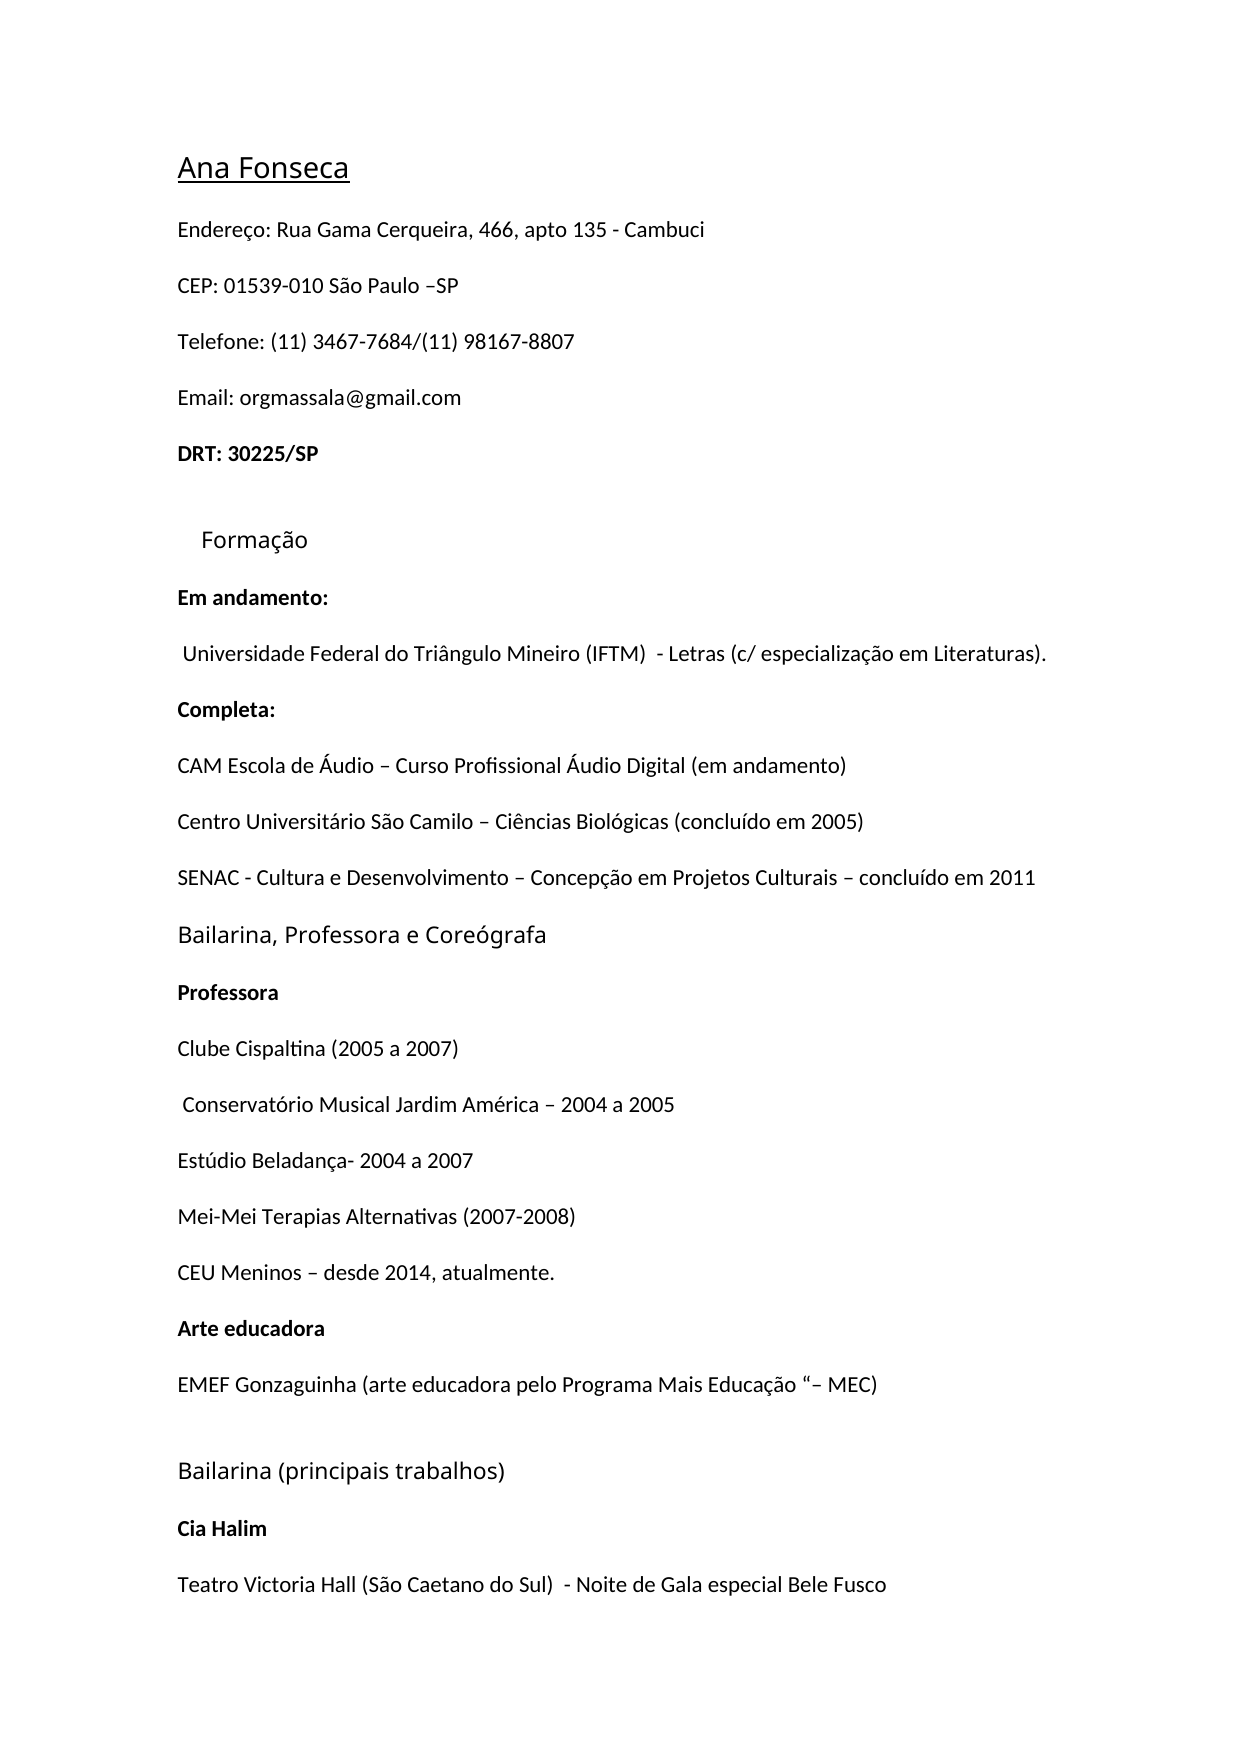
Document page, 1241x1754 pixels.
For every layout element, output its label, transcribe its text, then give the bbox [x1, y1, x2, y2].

text CAM Escola de Áudio – Curso Profissional Áudio Digital (em andamento) [177, 751, 1063, 779]
text Endereço: Rua Gama Cerqueira, 466, apto 135 - Cambuci [177, 215, 1063, 243]
text Conservatório Musical Jardim América – 2004 a 2005 [177, 1090, 1063, 1118]
text Estúdio Beladança- 2004 a 2007 [177, 1146, 1063, 1174]
text Em andamento: [177, 583, 1063, 611]
text CEP: 01539-010 São Paulo –SP [177, 271, 1063, 299]
text Formação [177, 523, 1063, 555]
text Email: orgmassala@gmail.com [177, 383, 1063, 411]
text Bailarina, Professora e Coreógrafa [177, 919, 1063, 950]
text Professora [177, 978, 1063, 1006]
text CEU Meninos – desde 2014, atualmente. [177, 1258, 1063, 1287]
text EMEF Gonzaguinha (arte educadora pelo Programa Mais Educação “– MEC) [177, 1371, 1063, 1399]
text Clube Cispaltina (2005 a 2007) [177, 1034, 1063, 1062]
text Completa: [177, 695, 1063, 723]
text Telefone: (11) 3467-7684/(11) 98167-8807 [177, 327, 1063, 355]
text Cia Halim [177, 1514, 1063, 1542]
text SENAC - Cultura e Desenvolvimento – Concepção em Projetos Culturais – concluído em 2011 [177, 863, 1063, 891]
text DRT: 30225/SP [177, 439, 1063, 467]
text Teatro Victoria Hall (São Caetano do Sul) - Noite de Gala especial Bele Fusco [177, 1570, 1063, 1598]
text Centro Universitário São Camilo – Ciências Biológicas (concluído em 2005) [177, 807, 1063, 835]
text Arte educadora [177, 1314, 1063, 1343]
text Bailarina (principais trabalhos) [177, 1455, 1063, 1486]
text Ana Fonseca [177, 148, 1063, 187]
text Mei-Mei Terapias Alternativas (2007-2008) [177, 1202, 1063, 1231]
text Universidade Federal do Triângulo Mineiro (IFTM) - Letras (c/ especialização em Literaturas). [177, 639, 1063, 667]
